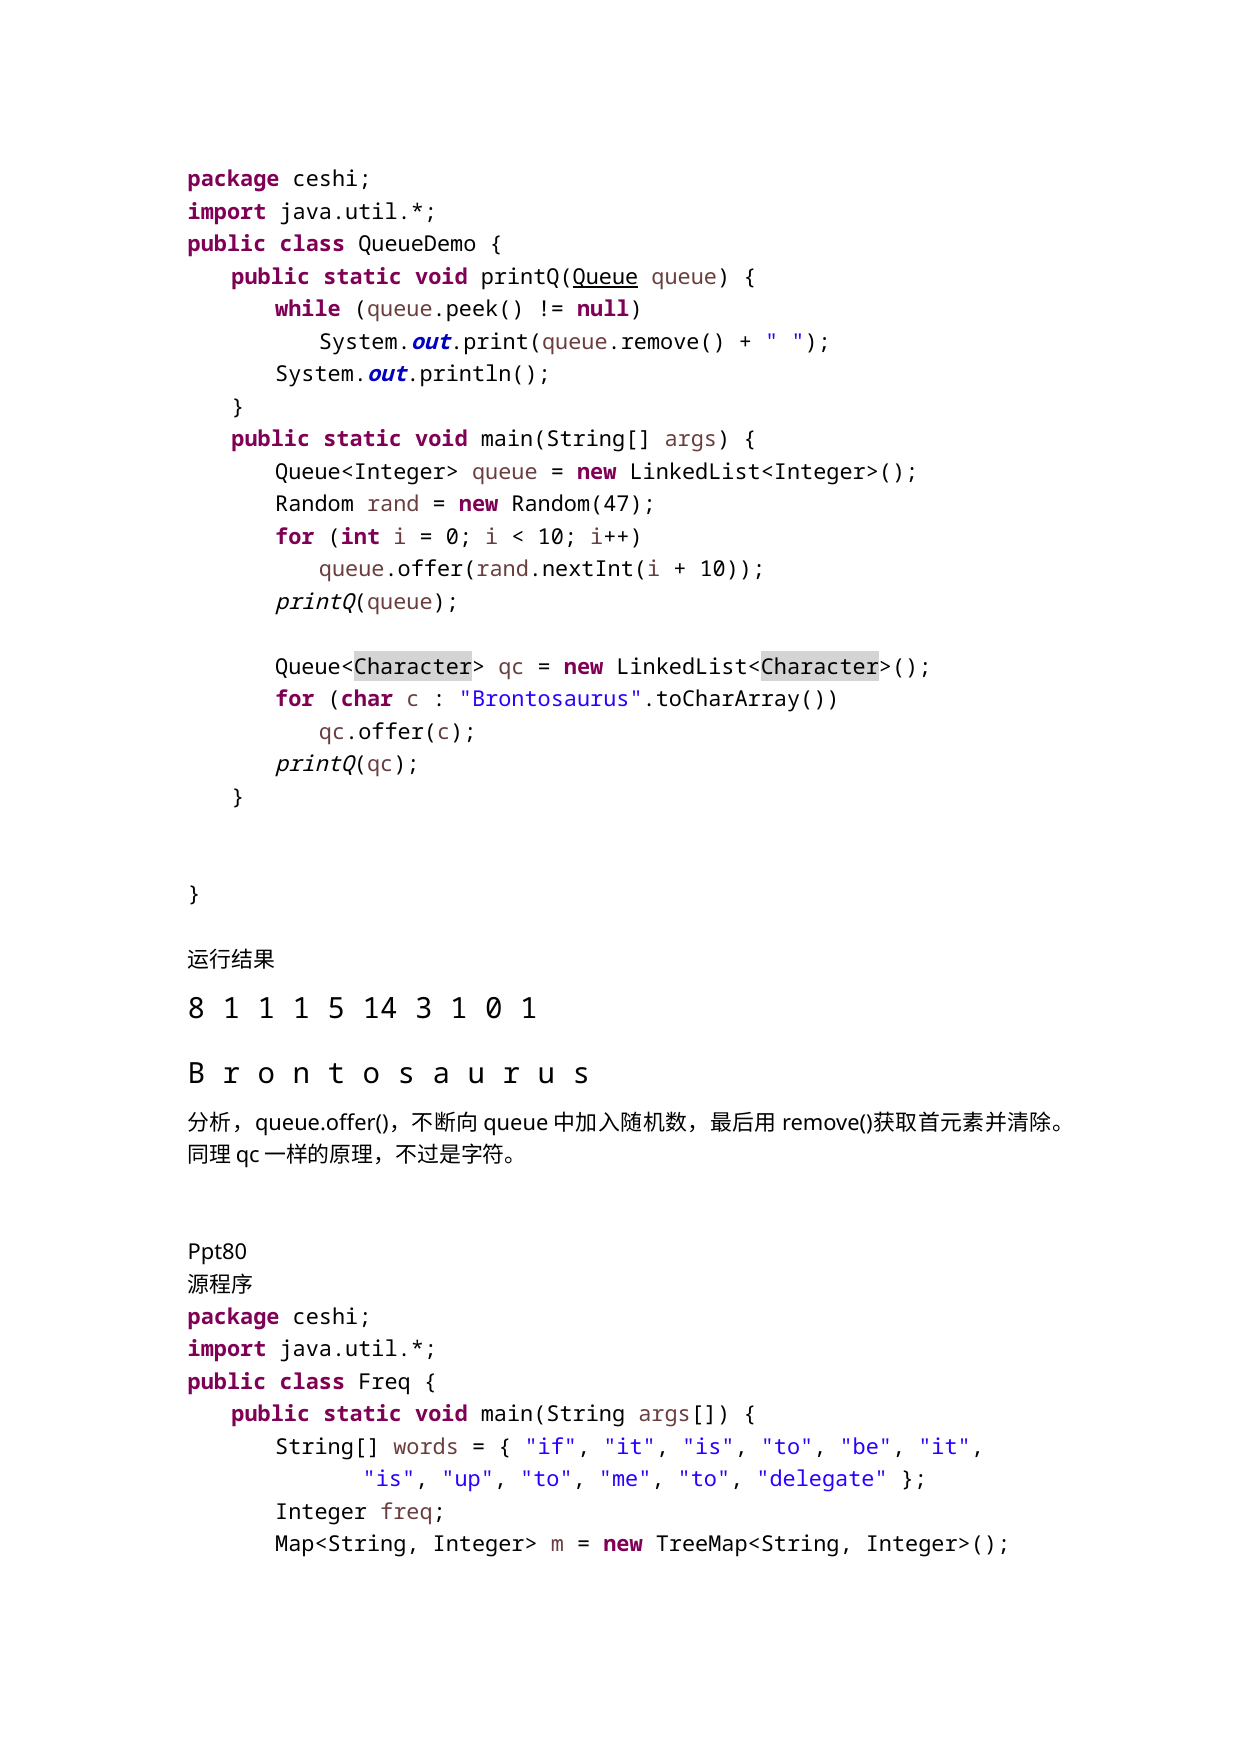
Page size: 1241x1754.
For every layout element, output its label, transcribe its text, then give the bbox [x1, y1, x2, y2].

text 源程序 [187, 1267, 1053, 1299]
text printQ(qc); [187, 747, 1053, 779]
text Ppt80 [187, 1234, 1053, 1267]
text } [187, 389, 1053, 422]
text public class QueueDemo { [187, 227, 1053, 259]
text package ceshi; [187, 1299, 1053, 1332]
text String[] words = { "if", "it", "is", "to", "be", "it", [187, 1429, 1053, 1462]
text Queue<Integer> queue = new LinkedList<Integer>(); [187, 454, 1053, 487]
text public static void main(String args[]) { [187, 1397, 1053, 1429]
text 运行结果 [187, 942, 1053, 974]
text Integer freq; [187, 1494, 1053, 1527]
text 8 1 1 1 5 14 3 1 0 1 [187, 974, 1053, 1039]
text for (int i = 0; i < 10; i++) [187, 519, 1053, 552]
text Queue<Character> qc = new LinkedList<Character>(); [187, 649, 1053, 682]
text 分析，queue.offer()，不断向queue中加入随机数，最后用remove()获取首元素并清除。同理qc一样的原理，不过是字符。 [187, 1104, 1053, 1169]
text queue.offer(rand.nextInt(i + 10)); [187, 552, 1053, 584]
text package ceshi; [187, 162, 1053, 194]
text qc.offer(c); [187, 714, 1053, 747]
text import java.util.*; [187, 1332, 1053, 1364]
text for (char c : "Brontosaurus".toCharArray()) [187, 682, 1053, 714]
text System.out.print(queue.remove() + " "); [187, 324, 1053, 357]
text public static void printQ(Queue queue) { [187, 259, 1053, 292]
text Random rand = new Random(47); [187, 487, 1053, 519]
text public static void main(String[] args) { [187, 422, 1053, 454]
text } [187, 877, 1053, 909]
text } [187, 779, 1053, 812]
text while (queue.peek() != null) [187, 292, 1053, 324]
text import java.util.*; [187, 194, 1053, 227]
text B r o n t o s a u r u s [187, 1039, 1053, 1104]
text public class Freq { [187, 1364, 1053, 1397]
text printQ(queue); [187, 584, 1053, 617]
text System.out.println(); [187, 357, 1053, 389]
text Map<String, Integer> m = new TreeMap<String, Integer>(); [187, 1527, 1053, 1559]
text "is", "up", "to", "me", "to", "delegate" }; [187, 1462, 1053, 1494]
